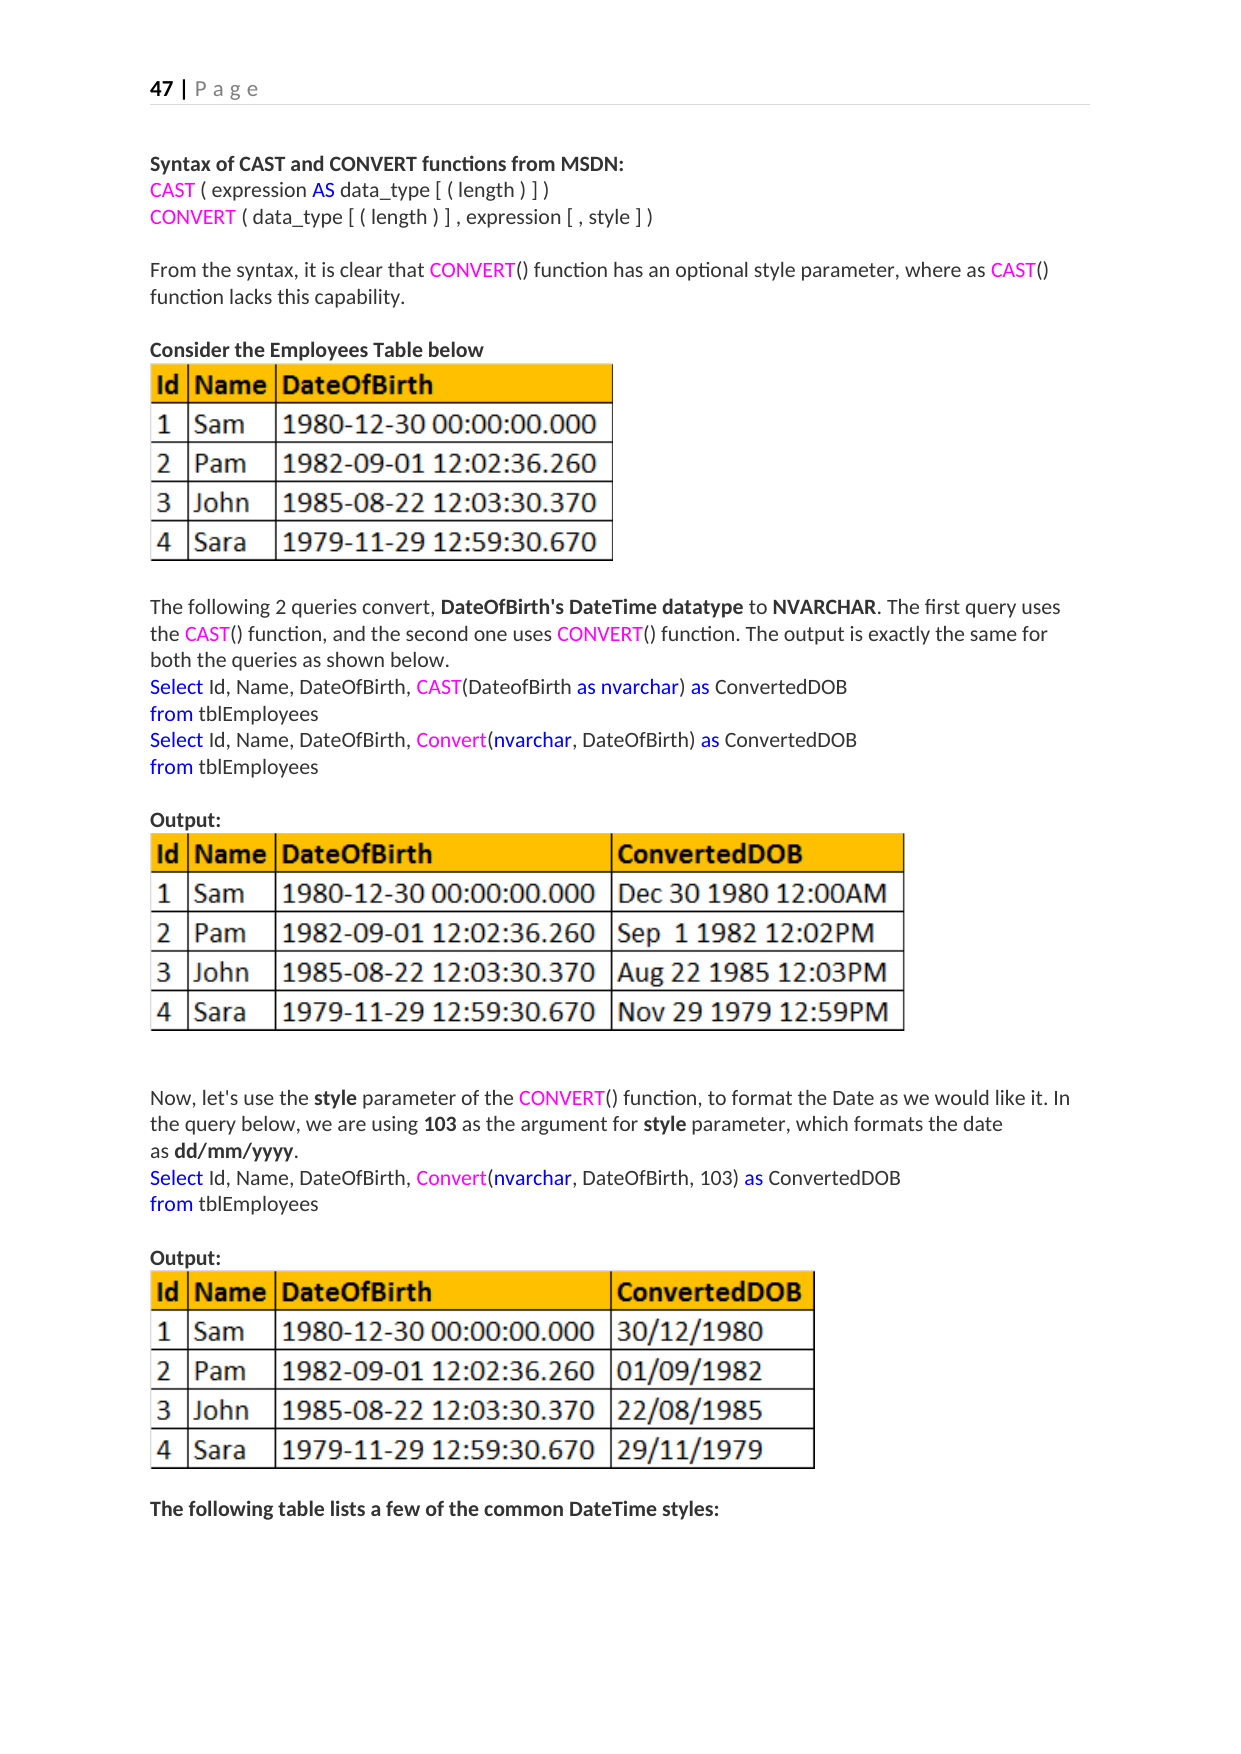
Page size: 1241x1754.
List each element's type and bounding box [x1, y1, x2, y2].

picture [150, 1270, 815, 1469]
picture [150, 833, 905, 1031]
picture [150, 363, 613, 561]
text [150, 150, 1090, 1522]
